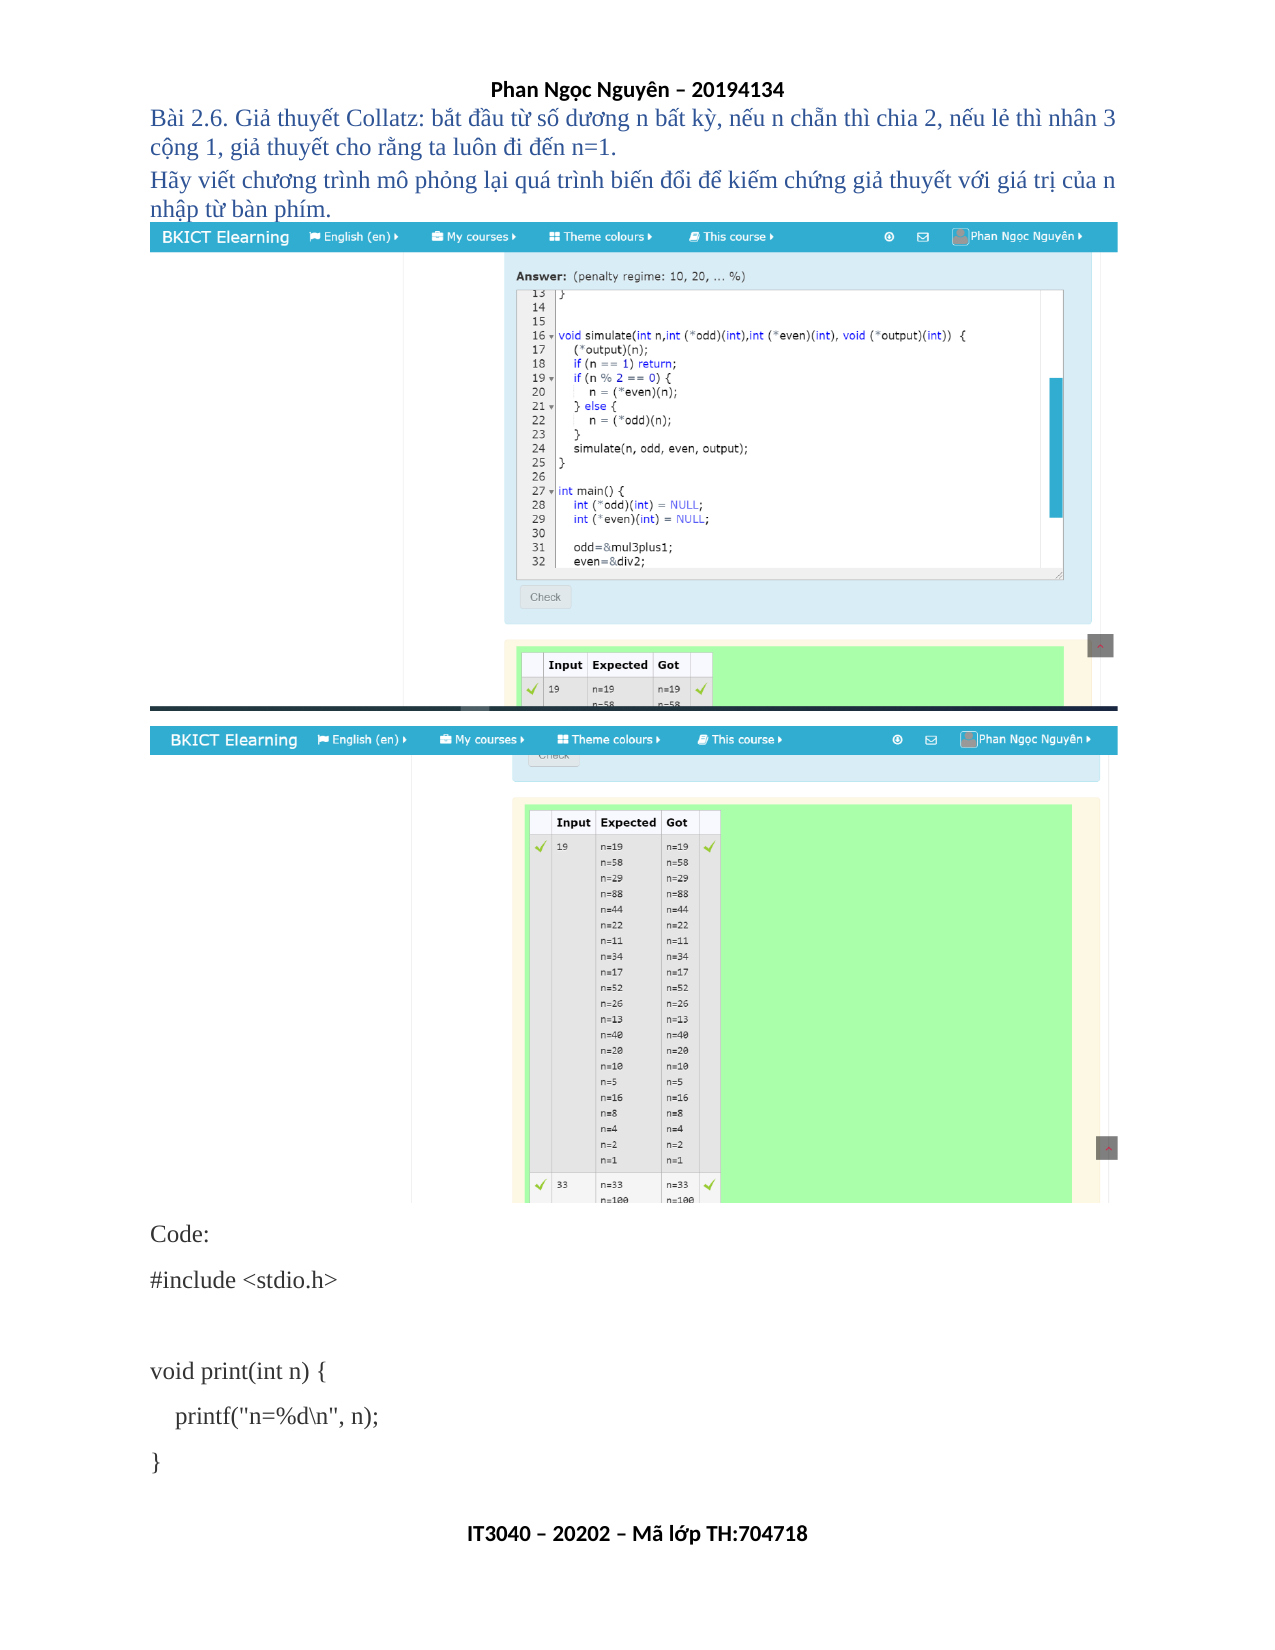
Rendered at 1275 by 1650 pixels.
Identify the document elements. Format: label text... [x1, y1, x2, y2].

subtitle Hãy viết chương trình mô phỏng lại quá trình biến đổi để kiếm chứng giả thuyết với giá trị của n nhập từ bàn phím. [150, 165, 1125, 223]
text Code: [150, 1219, 1125, 1248]
picture [150, 222, 1118, 711]
text void print(int n) { [150, 1356, 1125, 1384]
text } [150, 1447, 1125, 1475]
subtitle Bài 2.6. Giả thuyết Collatz: bắt đầu từ số dương n bất kỳ, nếu n chẵn thì chia 2, nếu lẻ thì nhân 3 cộng 1, giả thuyết cho rằng ta luôn đi đến n=1. [150, 103, 1125, 161]
text printf("n=%d\n", n); [150, 1401, 1125, 1430]
text #include <stdio.h> [150, 1265, 1125, 1294]
picture [150, 726, 1118, 1203]
